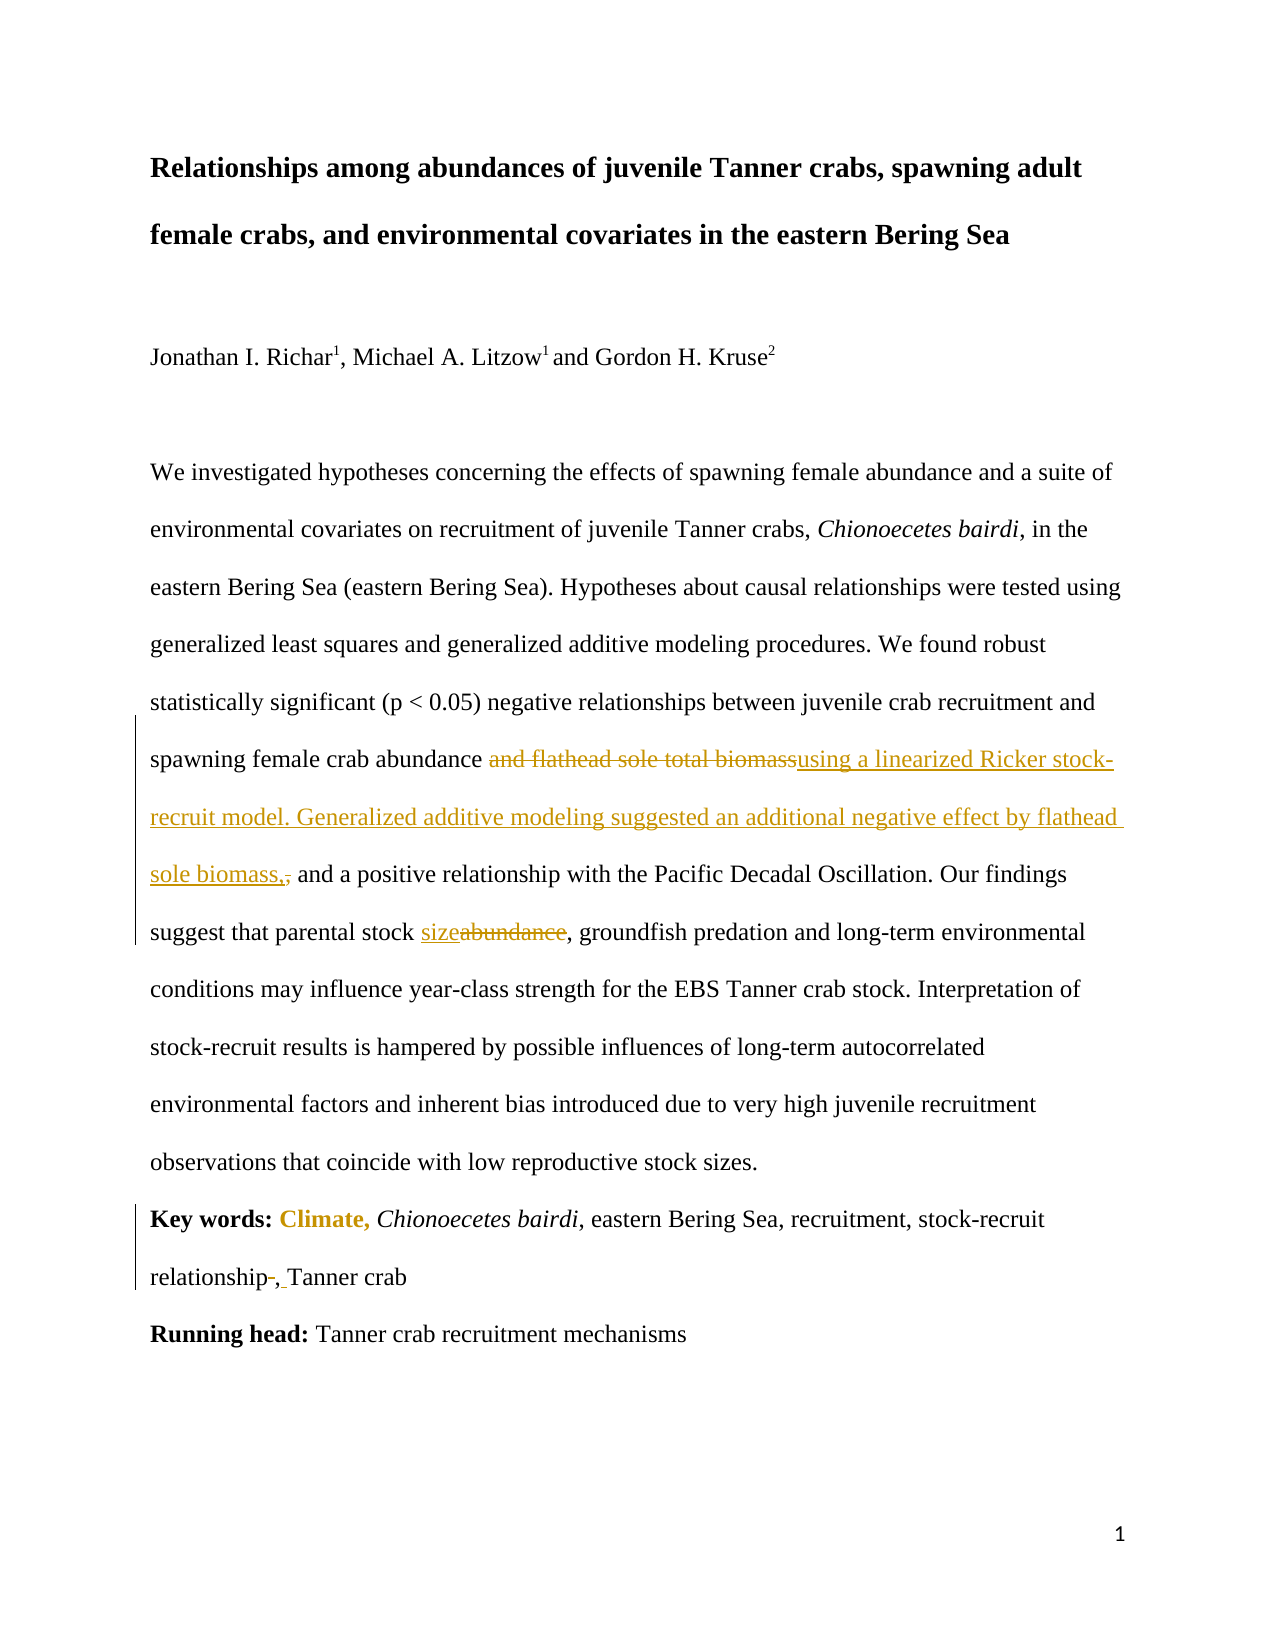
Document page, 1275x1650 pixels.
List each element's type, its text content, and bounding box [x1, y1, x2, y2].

text Key words: Climate, Chionoecetes bairdi, eastern Bering Sea, recruitment, stock-recruit relationship,Tanner crab [150, 1204, 1125, 1290]
text Jonathan I. Richar1, Michael A. Litzow1 and Gordon H. Kruse2 [150, 342, 1125, 370]
text Relationships among abundances of juvenile Tanner crabs, spawning adult female crabs, and environmental covariates in the eastern Bering Sea [150, 150, 1125, 251]
text We investigated hypotheses concerning the effects of spawning female abundance and a suite of environmental covariates on recruitment of juvenile Tanner crabs, Chionoecetes bairdi, in the eastern Bering Sea (eastern Bering Sea). Hypotheses about causal relationships were tested using generalized least squares and generalized additive modeling procedures. We found robust statistically significant (p < 0.05) negative relationships between juvenile crab recruitment and spawning female crab abundance and a positive relationship with the Pacific Decadal Oscillation. Our findings suggest that parental stock , groundfish predation and long-term environmental conditions may influence year-class strength for the EBS Tanner crab stock. Interpretation of stock-recruit results is hampered by possible influences of long-term autocorrelated environmental factors and inherent bias introduced due to very high juvenile recruitment observations that coincide with low reproductive stock sizes. [150, 457, 1125, 1175]
text Running head: Tanner crab recruitment mechanisms [150, 1319, 1125, 1348]
